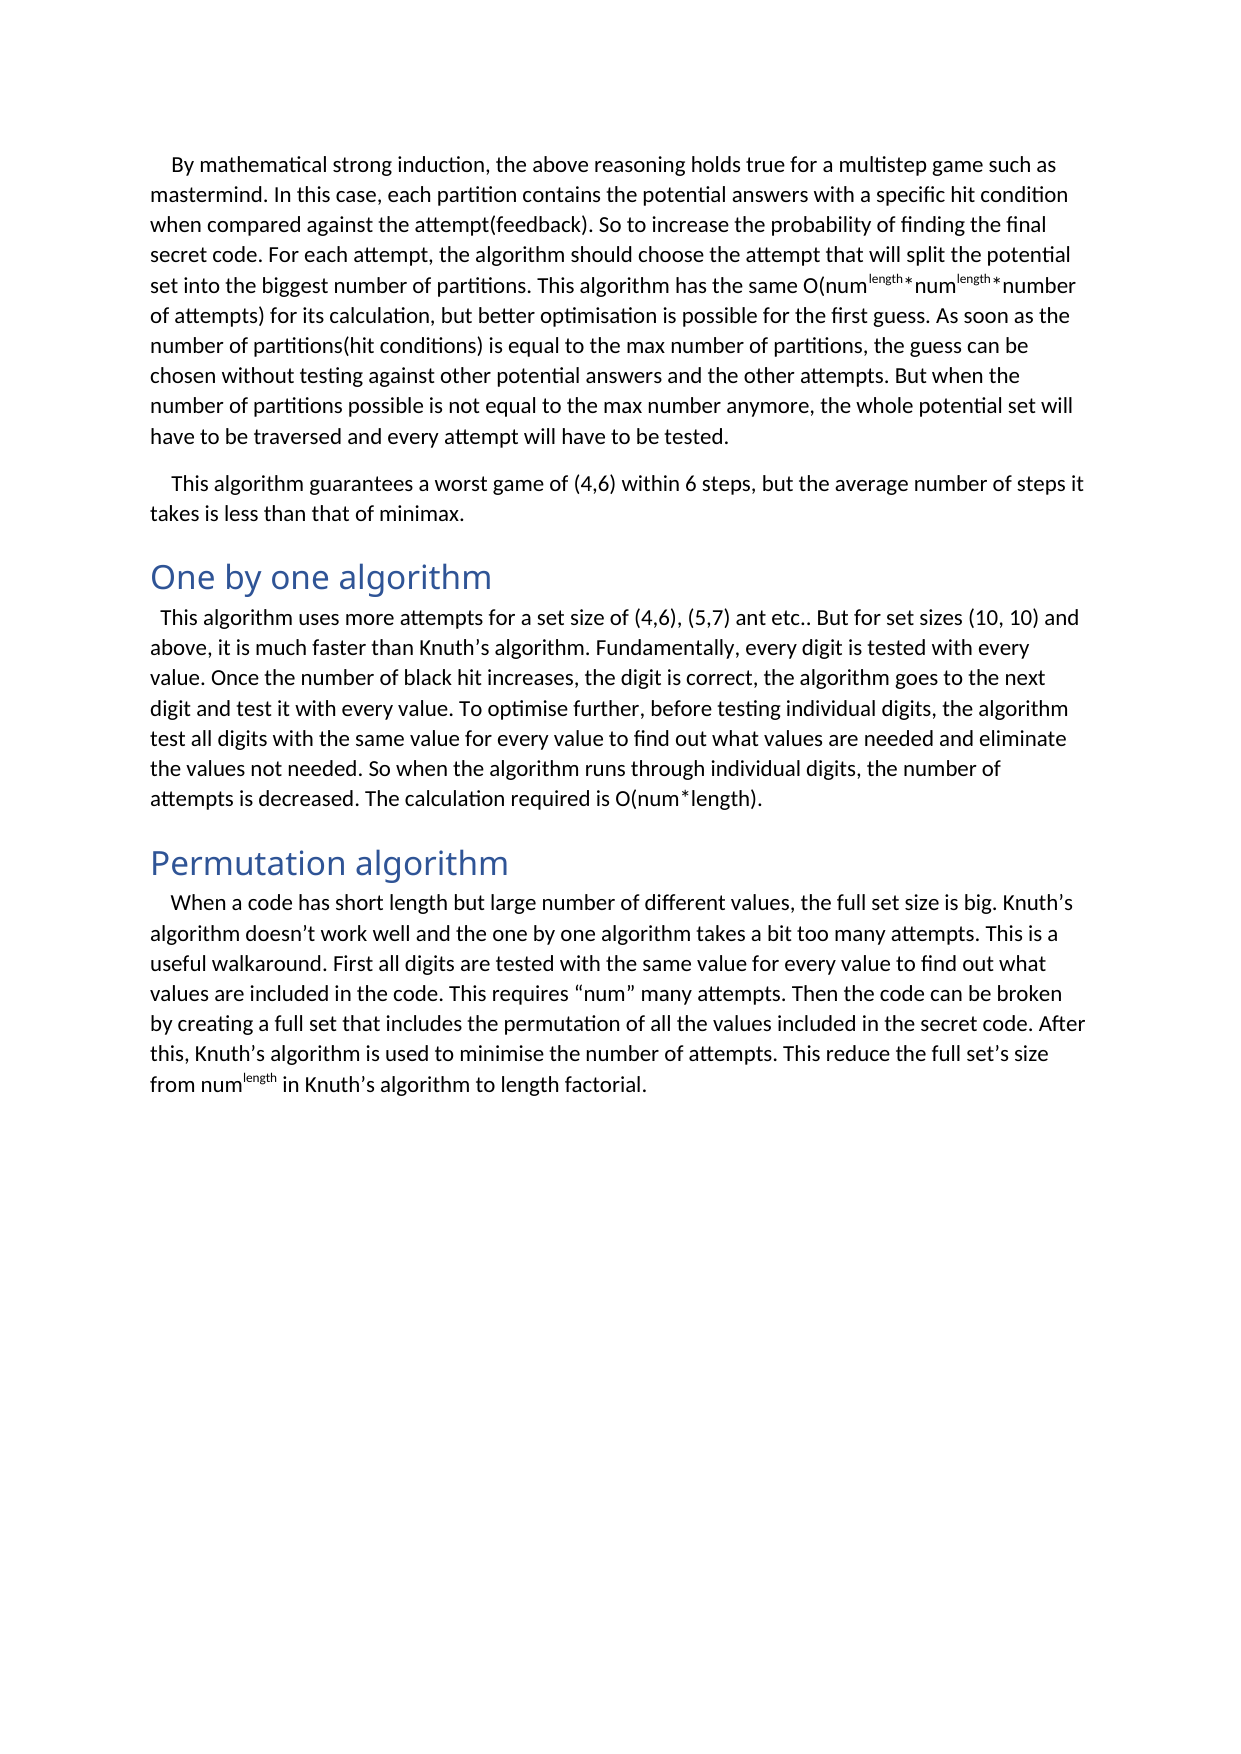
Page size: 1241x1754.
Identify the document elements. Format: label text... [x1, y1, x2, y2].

subtitle One by one algorithm [150, 554, 1090, 599]
subtitle Permutation algorithm [150, 839, 1090, 885]
text When a code has short length but large number of different values, the full set size is big. Knuth’s algorithm doesn’t work well and the one by one algorithm takes a bit too many attempts. This is a useful walkaround. First all digits are tested with the same value for every value to find out what values are included in the code. This requires “num” many attempts. Then the code can be broken by creating a full set that includes the permutation of all the values included in the secret code. After this, Knuth’s algorithm is used to minimise the number of attempts. This reduce the full set’s size from numlength in Knuth’s algorithm to length factorial. [150, 888, 1090, 1098]
text This algorithm guarantees a worst game of (4,6) within 6 steps, but the average number of steps it takes is less than that of minimax. [150, 469, 1090, 527]
text This algorithm uses more attempts for a set size of (4,6), (5,7) ant etc.. But for set sizes (10, 10) and above, it is much faster than Knuth’s algorithm. Fundamentally, every digit is tested with every value. Once the number of black hit increases, the digit is correct, the algorithm goes to the next digit and test it with every value. To optimise further, before testing individual digits, the algorithm test all digits with the same value for every value to find out what values are needed and eliminate the values not needed. So when the algorithm runs through individual digits, the number of attempts is decreased. The calculation required is O(num*length). [150, 603, 1090, 812]
text By mathematical strong induction, the above reasoning holds true for a multistep game such as mastermind. In this case, each partition contains the potential answers with a specific hit condition when compared against the attempt(feedback). So to increase the probability of finding the final secret code. For each attempt, the algorithm should choose the attempt that will split the potential set into the biggest number of partitions. This algorithm has the same O(numlength*numlength*number of attempts) for its calculation, but better optimisation is possible for the first guess. As soon as the number of partitions(hit conditions) is equal to the max number of partitions, the guess can be chosen without testing against other potential answers and the other attempts. But when the number of partitions possible is not equal to the max number anymore, the whole potential set will have to be traversed and every attempt will have to be tested. [150, 150, 1090, 450]
